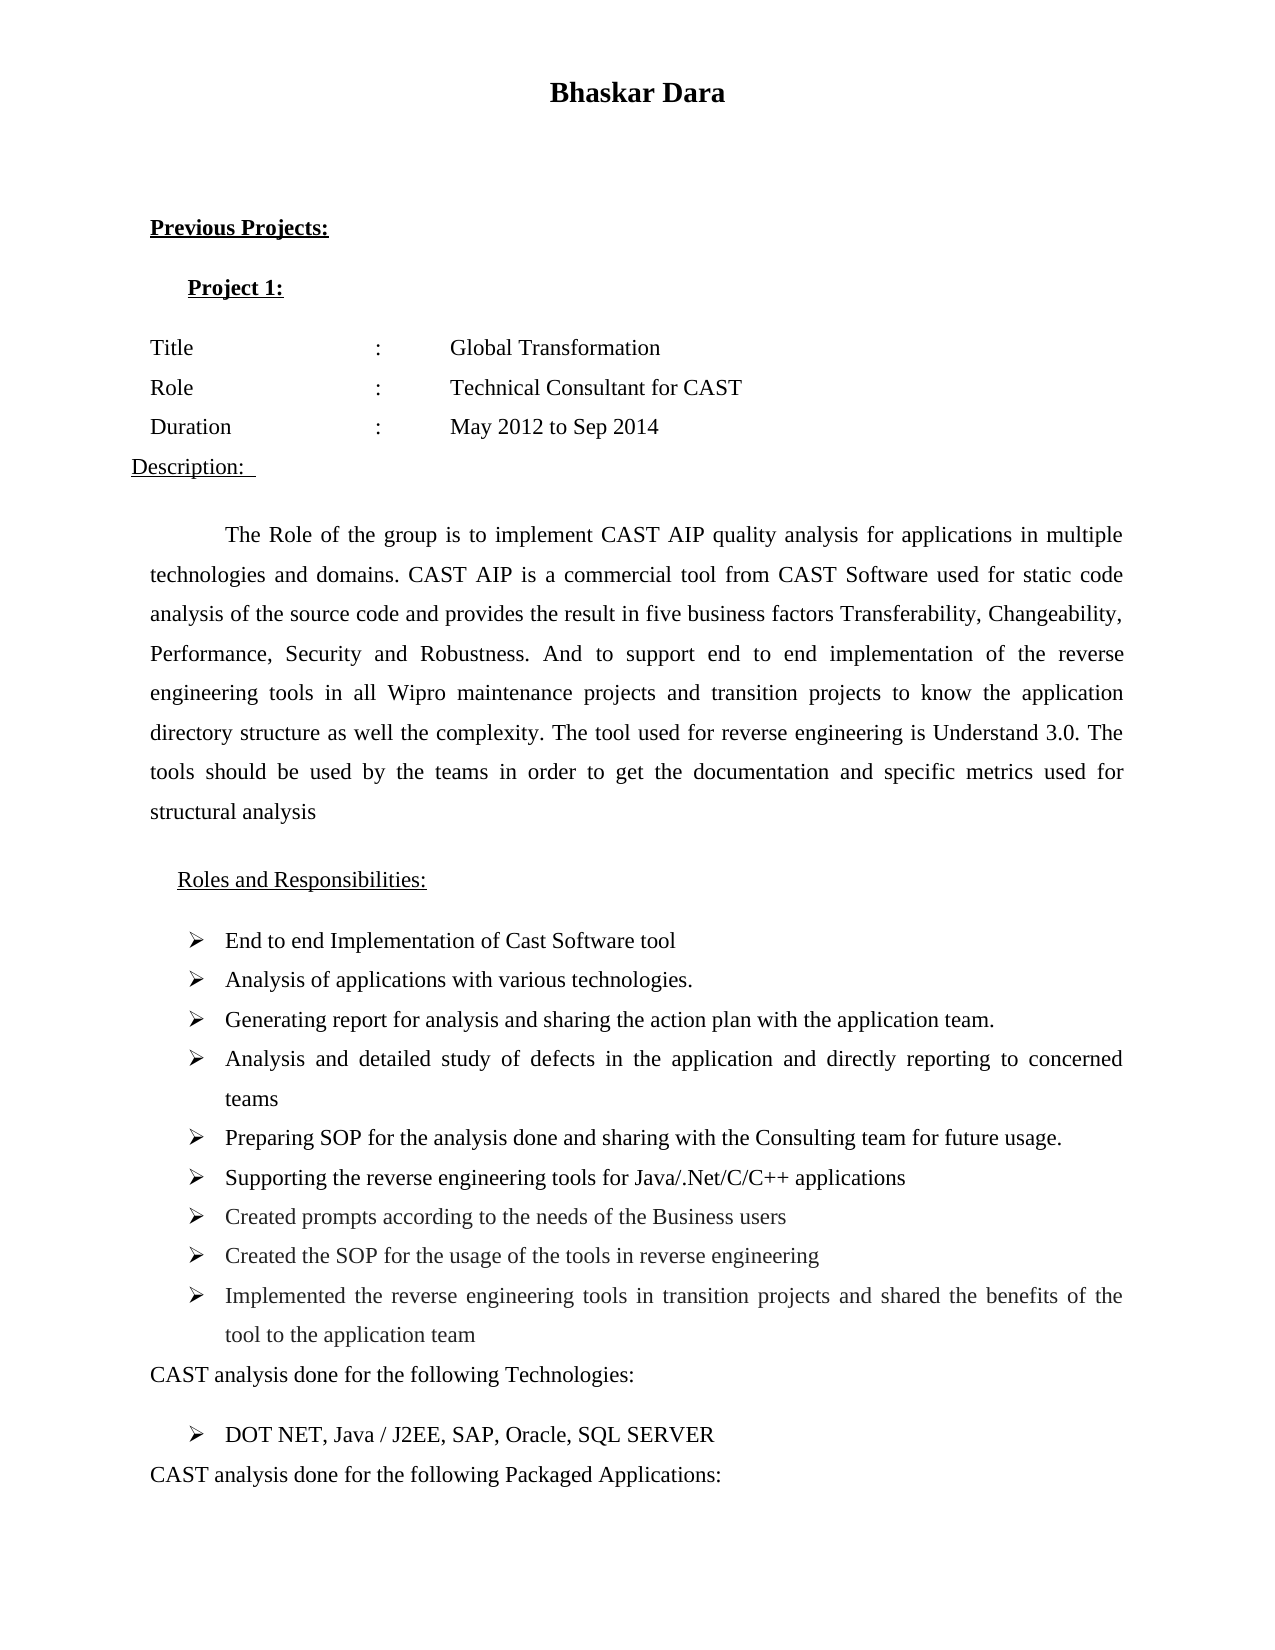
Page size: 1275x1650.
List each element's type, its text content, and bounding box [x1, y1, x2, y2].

text Role : Technical Consultant for CAST [150, 374, 1125, 400]
list Created the SOP for the usage of the tools in reverse engineering [187, 1242, 1125, 1269]
text CAST analysis done for the following Packaged Applications: [150, 1461, 1125, 1487]
text Description: [131, 453, 1125, 479]
text Duration : May 2012 to Sep 2014 [150, 413, 1125, 439]
list Created prompts according to the needs of the Business users [187, 1203, 1125, 1229]
text Project 1: [150, 274, 1125, 300]
text The Role of the group is to implement CAST AIP quality analysis for applications in multiple technologies and domains. CAST AIP is a commercial tool from CAST Software used for static code analysis of the source code and provides the result in five business factors Transferability, Changeability, Performance, Security and Robustness. And to support end to end implementation of the reverse engineering tools in all Wipro maintenance projects and transition projects to know the application directory structure as well the complexity. The tool used for reverse engineering is Understand 3.0. The tools should be used by the teams in order to get the documentation and specific metrics used for structural analysis [150, 521, 1125, 824]
list Implemented the reverse engineering tools in transition projects and shared the benefits of the tool to the application team [187, 1282, 1125, 1348]
text Previous Projects: [150, 214, 1125, 240]
list DOT NET, Java / J2EE, SAP, Oracle, SQL SERVER [187, 1421, 1125, 1448]
list End to end Implementation of Cast Software tool [187, 927, 1125, 953]
text Title : Global Transformation [150, 334, 1125, 361]
list Supporting the reverse engineering tools for Java/.Net/C/C++ applications [187, 1163, 1125, 1190]
list Generating report for analysis and sharing the action plan with the application team. [187, 1006, 1125, 1032]
list Analysis of applications with various technologies. [187, 966, 1125, 992]
list Analysis and detailed study of defects in the application and directly reporting to concerned teams [187, 1045, 1125, 1111]
text CAST analysis done for the following Technologies: [150, 1361, 1125, 1387]
list Preparing SOP for the analysis done and sharing with the Consulting team for future usage. [187, 1124, 1125, 1150]
text Roles and Responsibilities: [131, 866, 1125, 893]
